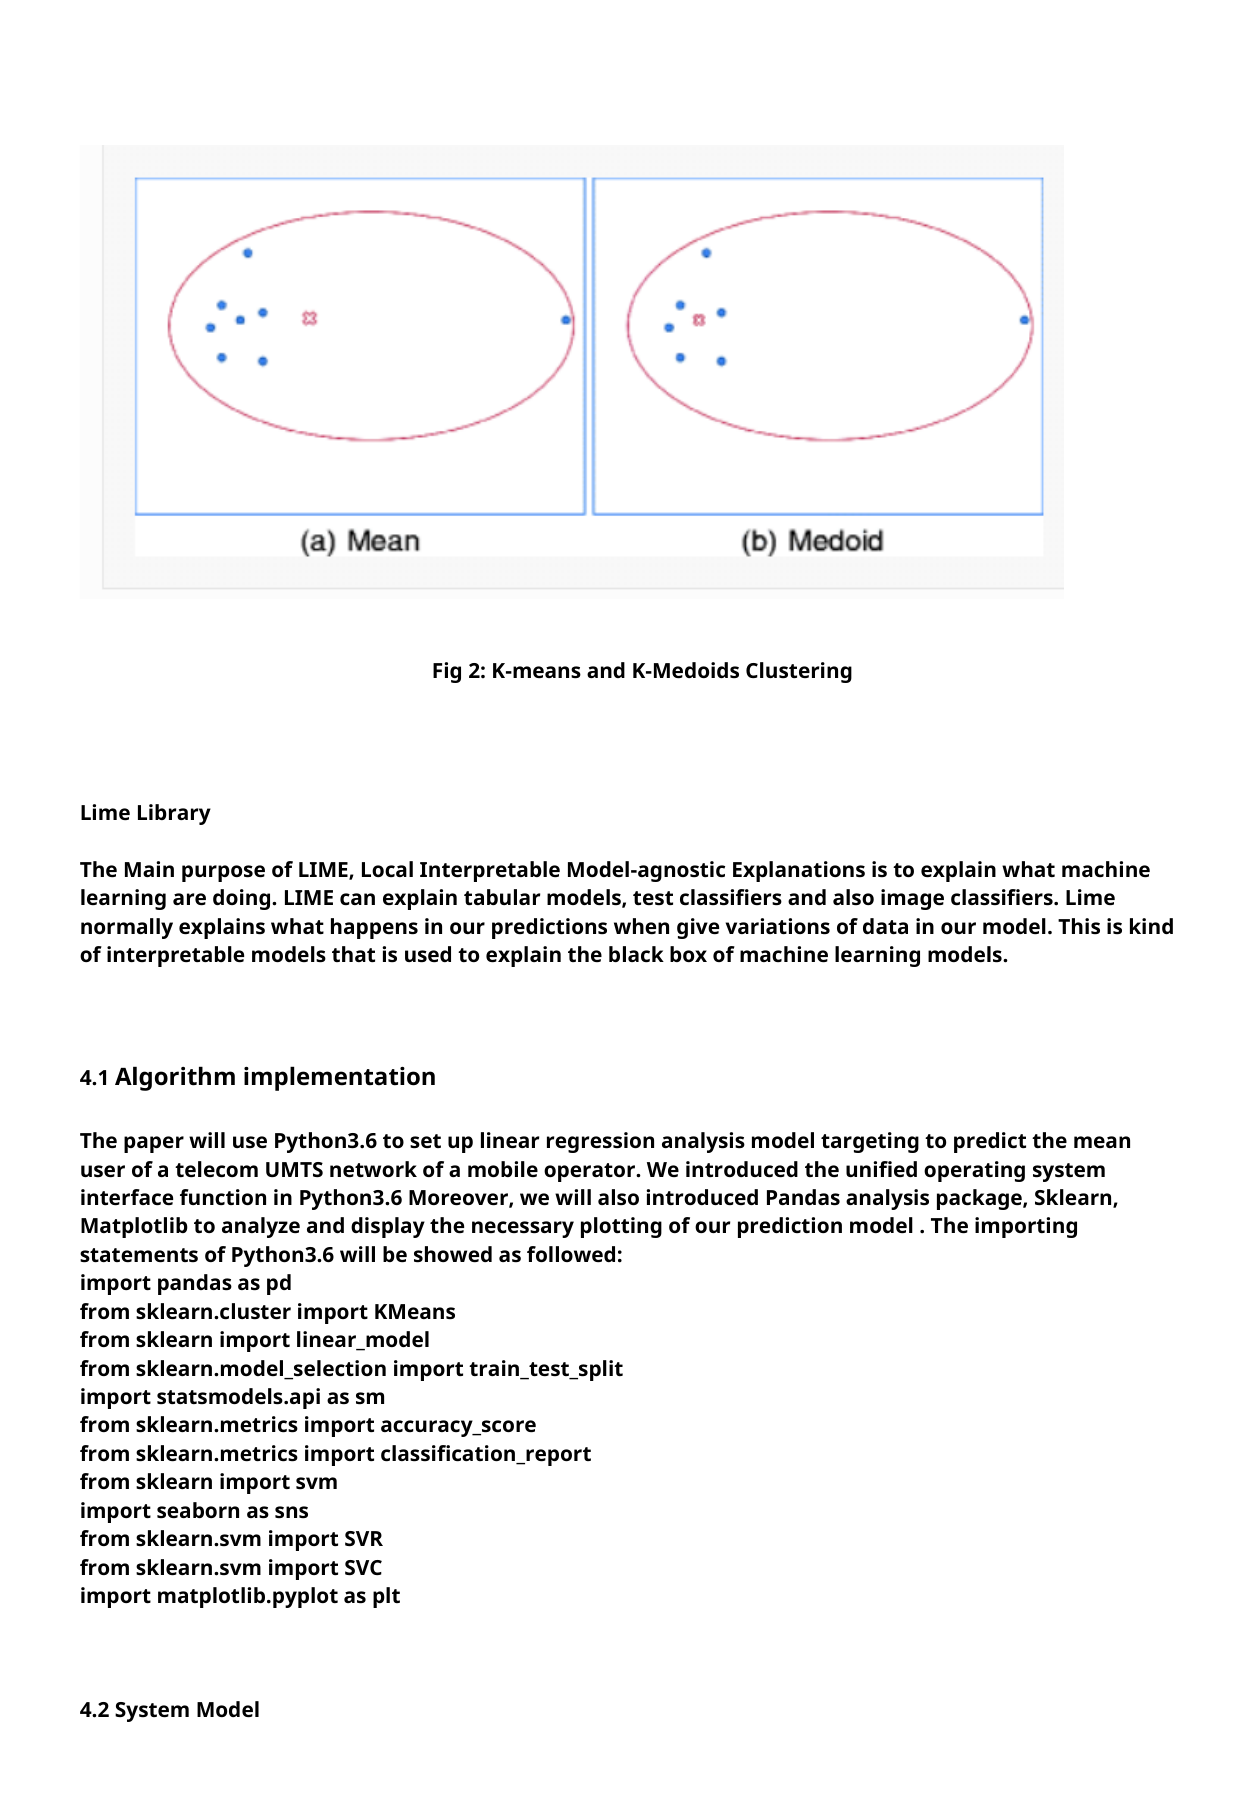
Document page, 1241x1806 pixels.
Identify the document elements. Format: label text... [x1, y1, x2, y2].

text Lime Library [79, 798, 1178, 826]
text Fig 2: K-means and K-Medoids Clustering [79, 656, 1178, 684]
text 4.1 Algorithm implementation [79, 1059, 1178, 1092]
text 4.2 System Model [79, 1695, 1178, 1723]
text import seaborn as sns [79, 1496, 1178, 1524]
picture [79, 145, 1064, 599]
text from sklearn.model_selection import train_test_split [79, 1354, 1178, 1382]
text from sklearn import svm [79, 1467, 1178, 1496]
text import statsmodels.api as sm [79, 1382, 1178, 1411]
text from sklearn.cluster import KMeans [79, 1297, 1178, 1325]
text from sklearn.svm import SVR [79, 1524, 1178, 1553]
text from sklearn import linear_model [79, 1325, 1178, 1354]
text import pandas as pd [79, 1268, 1178, 1297]
text The Main purpose of LIME, Local Interpretable Model-agnostic Explanations is to explain what machine learning are doing. LIME can explain tabular models, test classifiers and also image classifiers. Lime normally explains what happens in our predictions when give variations of data in our model. This is kind of interpretable models that is used to explain the black box of machine learning models. [79, 855, 1178, 969]
text import matplotlib.pyplot as plt [79, 1581, 1178, 1610]
text from sklearn.metrics import classification_report [79, 1439, 1178, 1467]
text from sklearn.metrics import accuracy_score [79, 1411, 1178, 1439]
text The paper will use Python3.6 to set up linear regression analysis model targeting to predict the mean user of a telecom UMTS network of a mobile operator. We introduced the unified operating system interface function in Python3.6 Moreover, we will also introduced Pandas analysis package, Sklearn, Matplotlib to analyze and display the necessary plotting of our prediction model . The importing statements of Python3.6 will be showed as followed: [79, 1126, 1178, 1268]
text from sklearn.svm import SVC [79, 1553, 1178, 1581]
